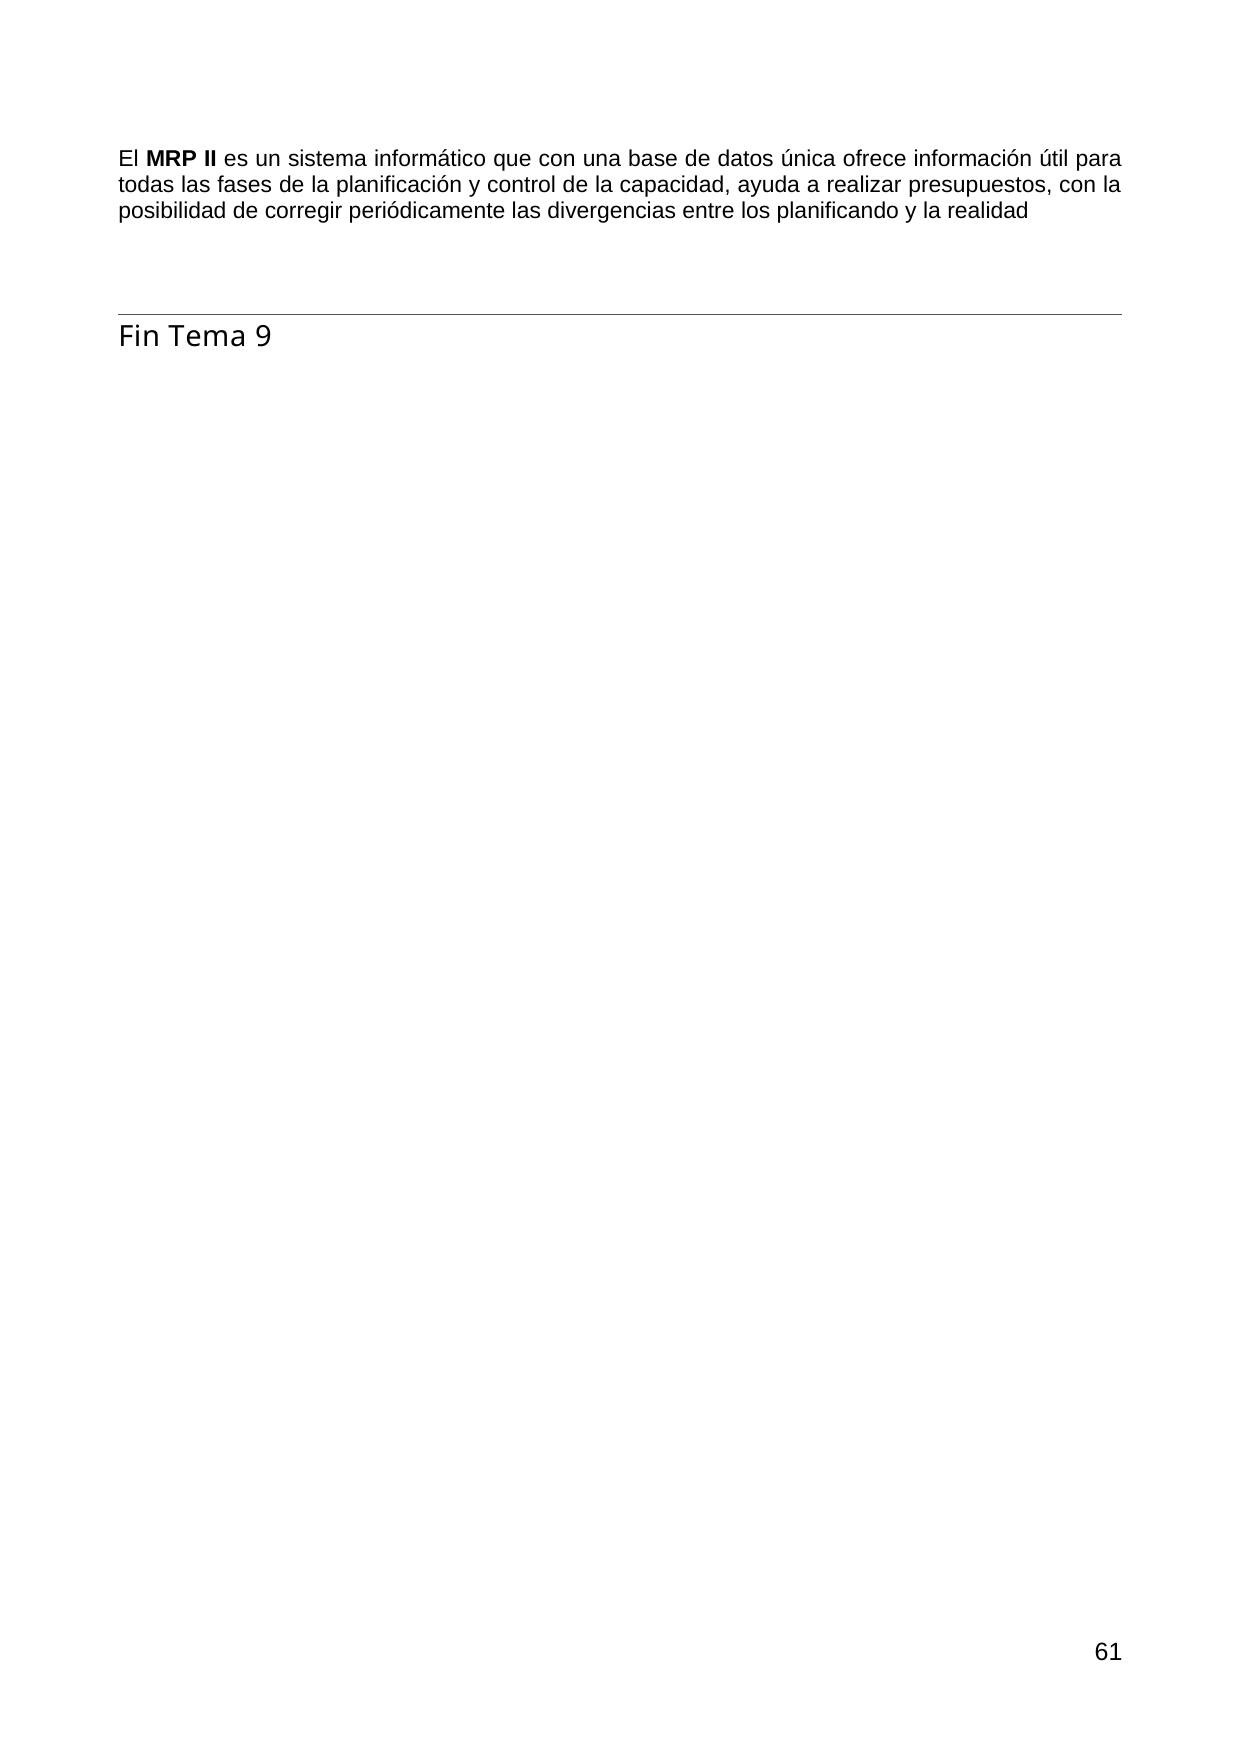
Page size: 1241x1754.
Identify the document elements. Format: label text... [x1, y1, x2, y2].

text El MRP II es un sistema informático que con una base de datos única ofrece información útil para todas las fases de la planificación y control de la capacidad, ayuda a realizar presupuestos, con la posibilidad de corregir periódicamente las divergencias entre los planificando y la realidad [118, 144, 1122, 223]
subtitle Fin Tema 9 [118, 315, 1122, 354]
